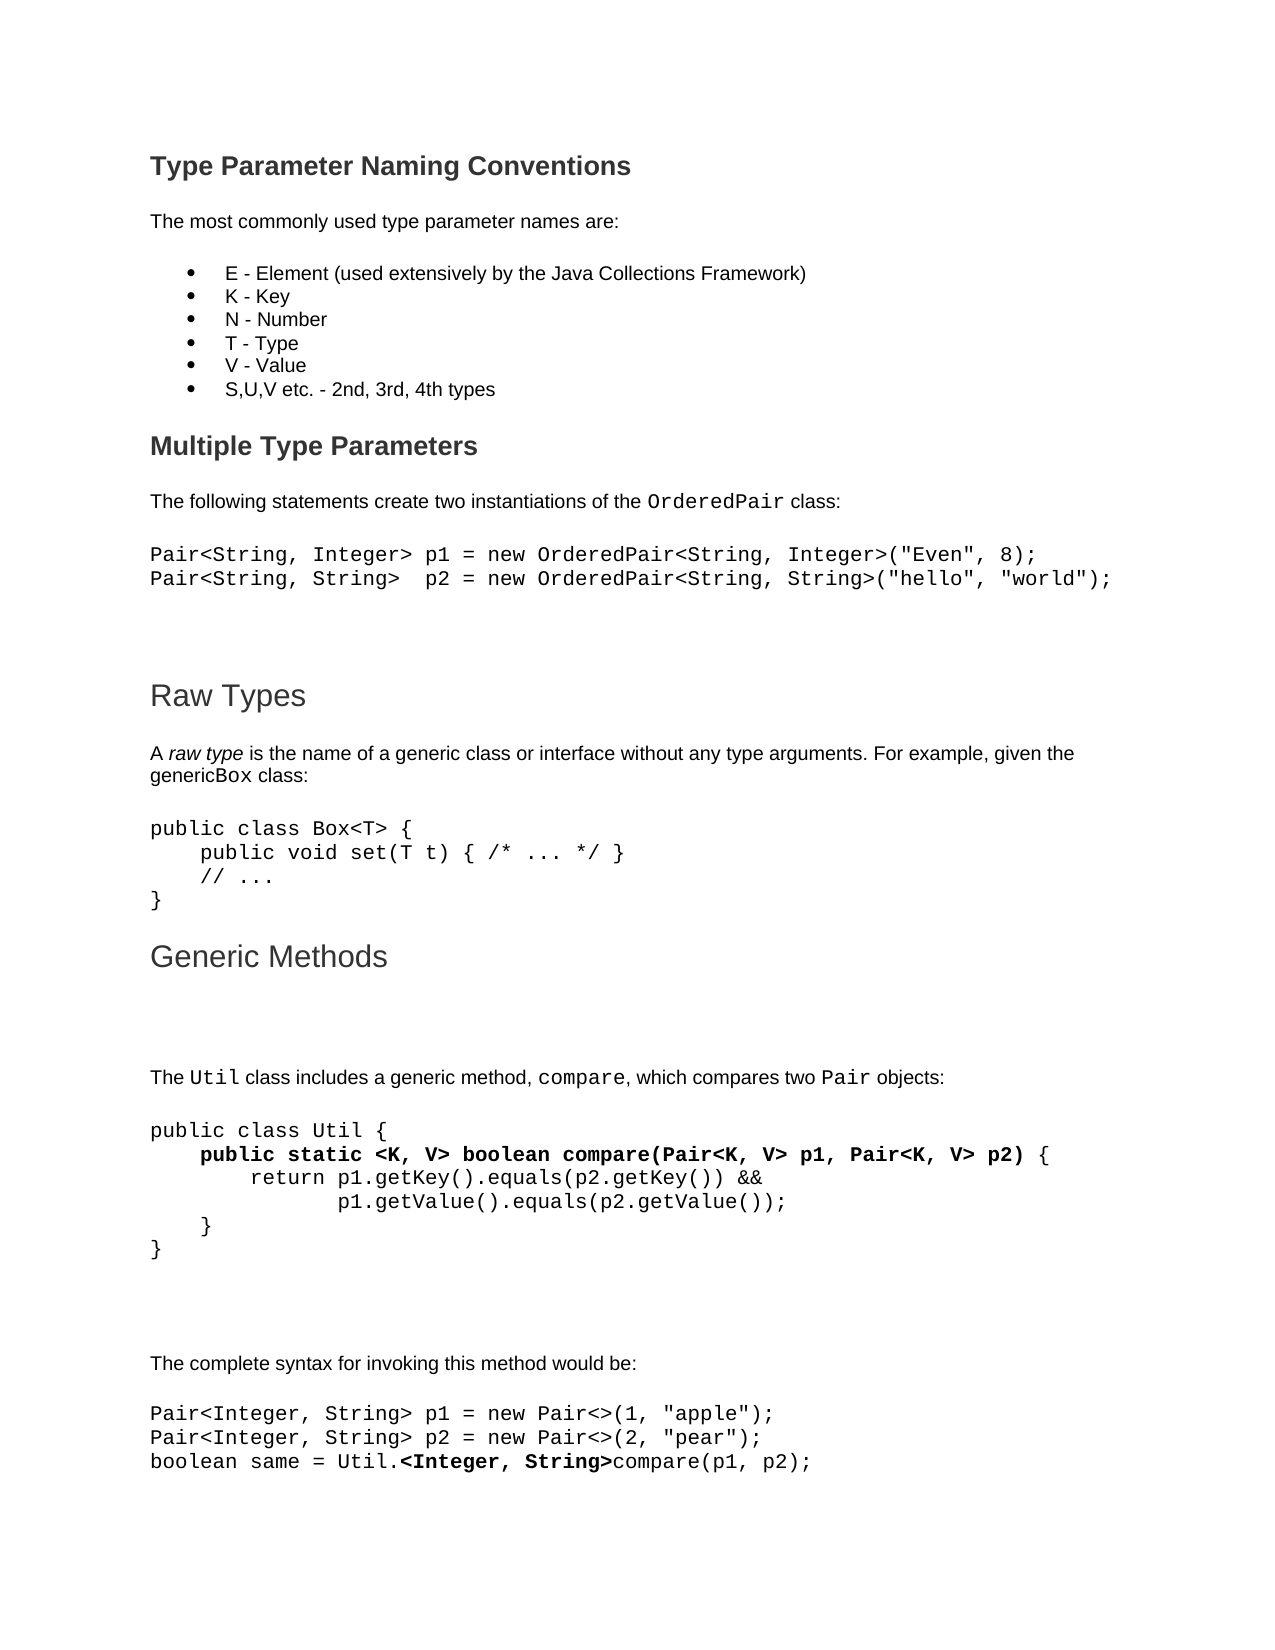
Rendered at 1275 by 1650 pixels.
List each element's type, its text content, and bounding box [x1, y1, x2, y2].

list T - Type [187, 331, 1125, 354]
text } [150, 1238, 1125, 1262]
text The most commonly used type parameter names are: [150, 210, 1125, 233]
text A raw type is the name of a generic class or interface without any type arguments. For example, given the genericBox class: [150, 742, 1125, 789]
subtitle Generic Methods [150, 938, 1125, 974]
text public static <K, V> boolean compare(Pair<K, V> p1, Pair<K, V> p2) { [150, 1144, 1125, 1167]
text // ... [150, 866, 1125, 889]
text public void set(T t) { /* ... */ } [150, 842, 1125, 866]
text boolean same = Util.<Integer, String>compare(p1, p2); [150, 1451, 1125, 1474]
list V - Value [187, 354, 1125, 377]
text p1.getValue().equals(p2.getValue()); [150, 1191, 1125, 1215]
text } [150, 1215, 1125, 1238]
list N - Number [187, 308, 1125, 331]
list E - Element (used extensively by the Java Collections Framework) [187, 262, 1125, 285]
text return p1.getKey().equals(p2.getKey()) && [150, 1167, 1125, 1191]
subtitle Raw Types [150, 677, 1125, 712]
subtitle Type Parameter Naming Conventions [150, 150, 1125, 181]
text Pair<Integer, String> p2 = new Pair<>(2, "pear"); [150, 1427, 1125, 1451]
text Pair<String, String> p2 = new OrderedPair<String, String>("hello", "world"); [150, 568, 1125, 591]
text public class Box<T> { [150, 818, 1125, 842]
text Pair<String, Integer> p1 = new OrderedPair<String, Integer>("Even", 8); [150, 544, 1125, 568]
text The following statements create two instantiations of the OrderedPair class: [150, 490, 1125, 515]
text The complete syntax for invoking this method would be: [150, 1351, 1125, 1374]
text public class Util { [150, 1120, 1125, 1144]
list S,U,V etc. - 2nd, 3rd, 4th types [187, 377, 1125, 400]
list K - Key [187, 285, 1125, 308]
subtitle Multiple Type Parameters [150, 429, 1125, 461]
text } [150, 889, 1125, 913]
text The Util class includes a generic method, compare, which compares two Pair objects: [150, 1066, 1125, 1091]
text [150, 1403, 1125, 1427]
